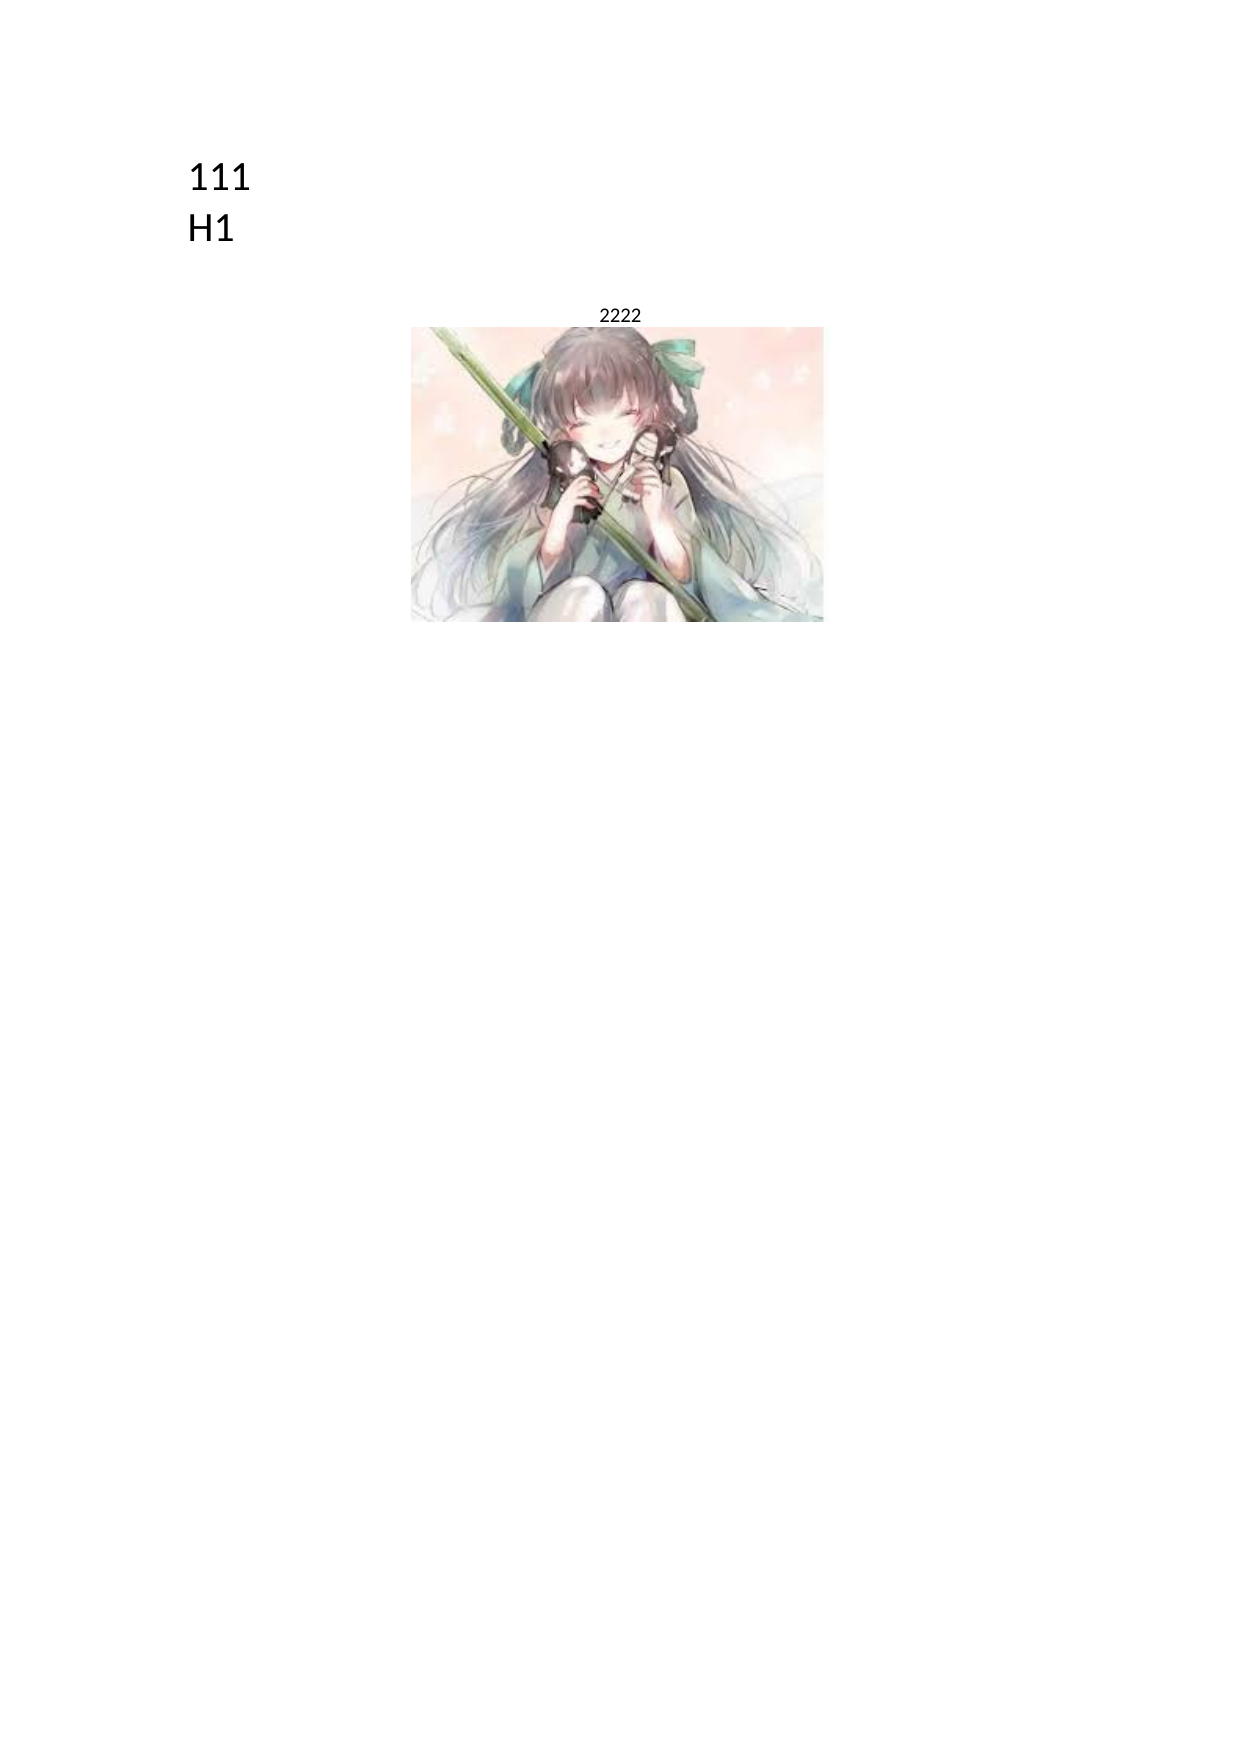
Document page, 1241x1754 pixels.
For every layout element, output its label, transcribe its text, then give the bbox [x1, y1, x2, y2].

text 111 [187, 150, 1053, 201]
text 2222 [187, 302, 1053, 328]
text H1 [187, 201, 1053, 252]
picture [410, 327, 830, 622]
